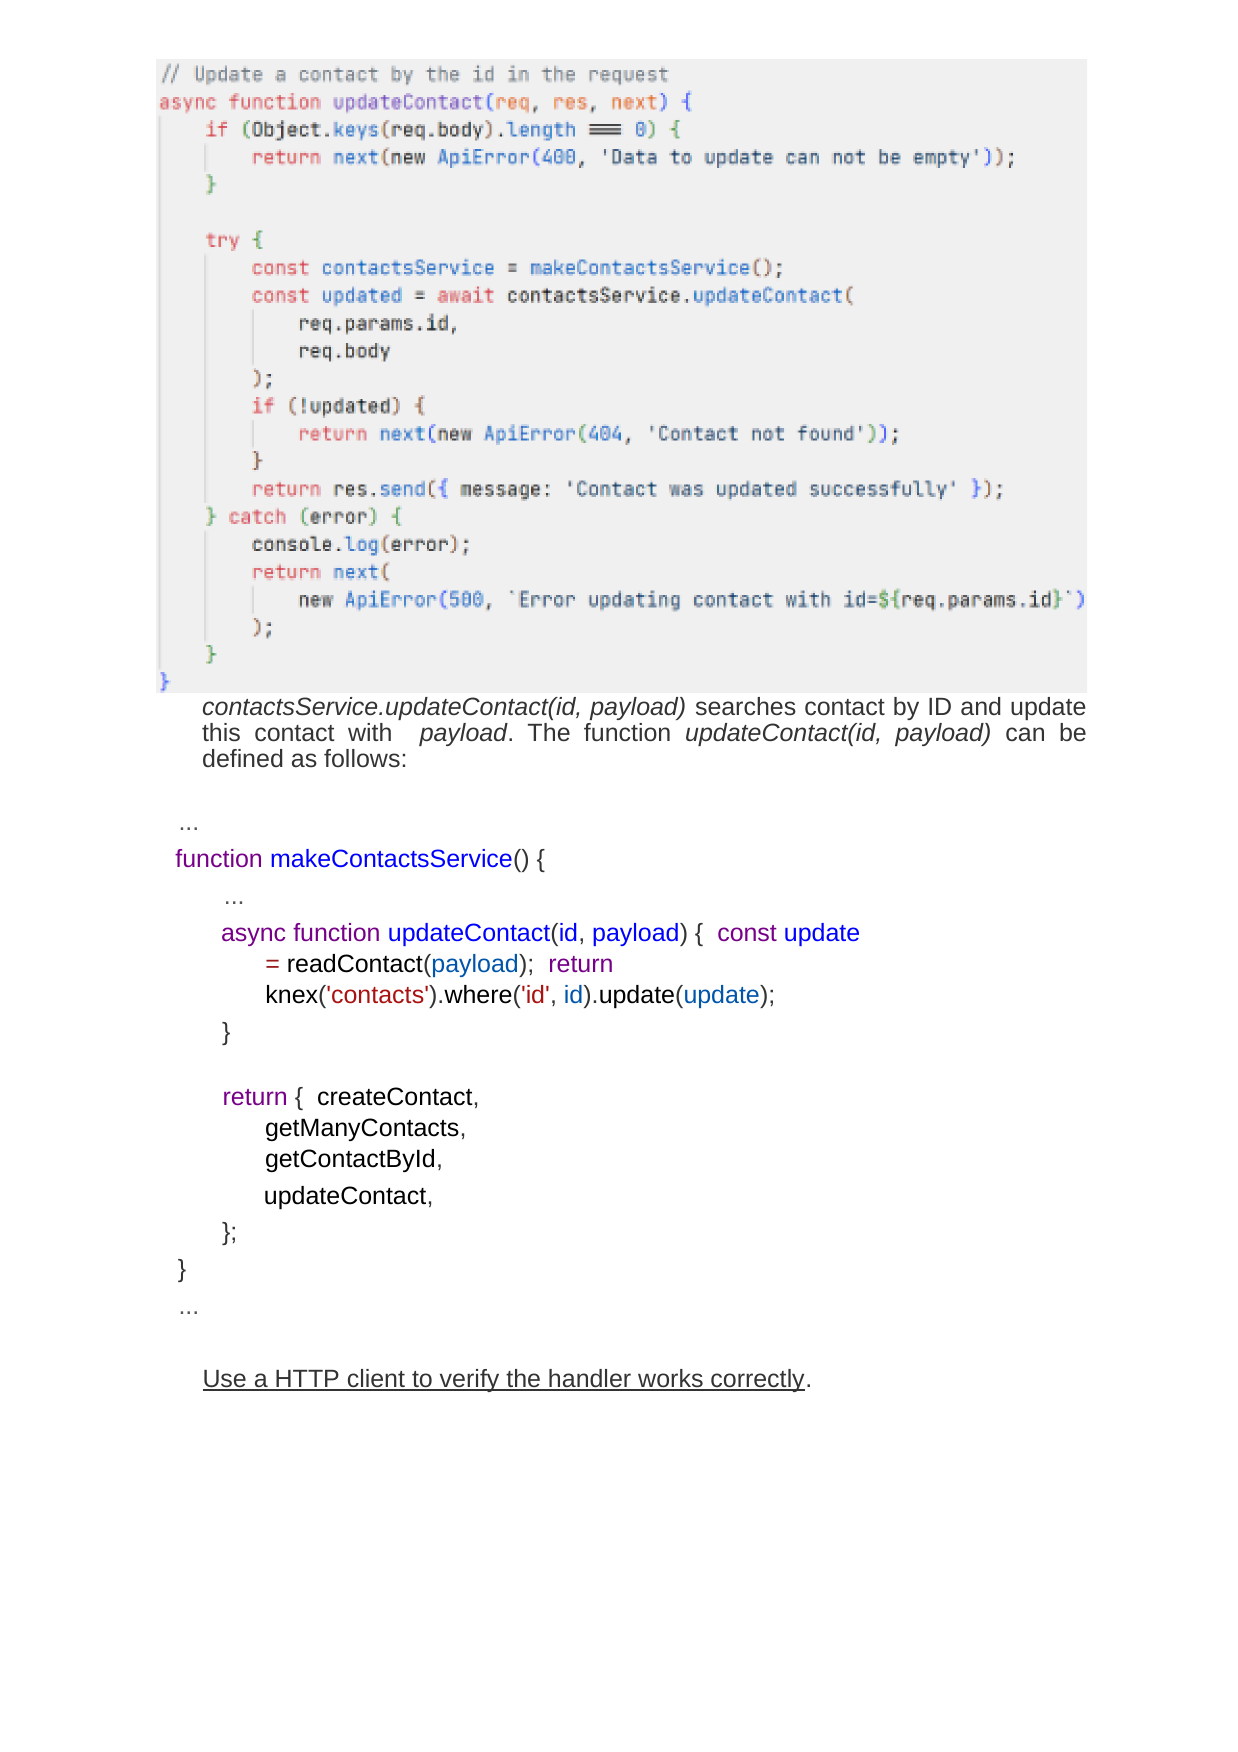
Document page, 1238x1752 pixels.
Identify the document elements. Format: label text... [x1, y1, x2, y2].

text Use a HTTP client to verify the handler works correctly. [202, 1364, 1083, 1393]
text updateContact, [264, 1181, 1170, 1209]
text function makeContactsService() { [175, 844, 914, 873]
picture [155, 58, 1088, 693]
text contactsService.updateContact(id, payload) searches contact by ID and update this contact with payload. The function updateContact(id, payload) can be defined as follows: [202, 695, 1087, 773]
text }; [222, 1217, 1055, 1246]
text } [177, 1254, 1055, 1283]
text ... [178, 1291, 1170, 1319]
text async function updateContact(id, payload) { const update = readContact(payload); return knex('contacts').where('id', id).update(update); [221, 918, 874, 1008]
text } [222, 1017, 1055, 1045]
text return { createContact, getManyContacts, getContactById, [222, 1081, 479, 1173]
text ... [224, 881, 1170, 909]
text ... [178, 807, 1170, 836]
